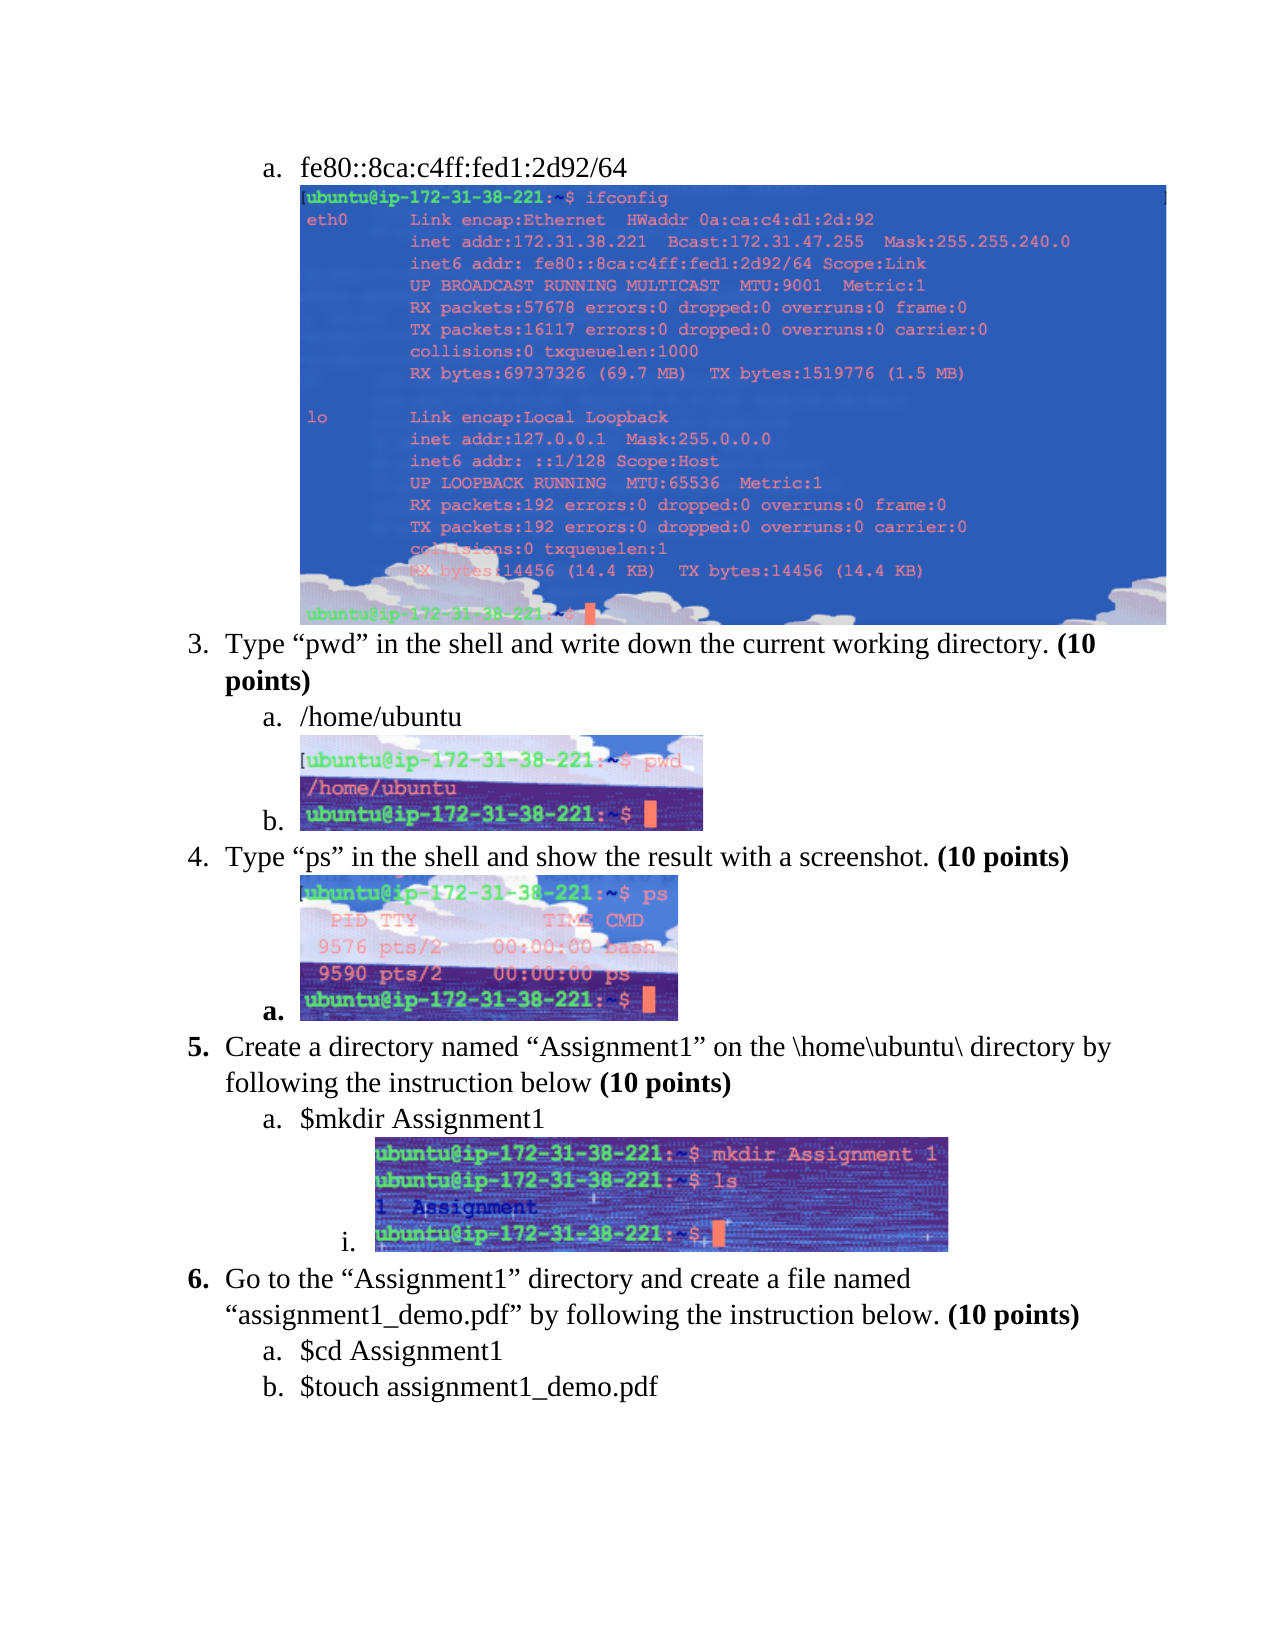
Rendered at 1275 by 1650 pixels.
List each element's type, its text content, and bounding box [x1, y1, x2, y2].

picture [300, 875, 679, 1021]
list $mkdir Assignment1 [262, 1102, 1125, 1135]
list Type “pwd” in the shell and write down the current working directory. (10 points) [187, 626, 1125, 696]
picture [375, 1137, 949, 1252]
list $cd Assignment1 [262, 1333, 1125, 1367]
picture [300, 735, 704, 831]
list Create a directory named “Assignment1” on the \home\ubuntu\ directory by following the instruction below (10 points) [187, 1029, 1125, 1099]
list Type “ps” in the shell and show the result with a screenshot. (10 points) [187, 839, 1125, 873]
picture [300, 185, 1167, 625]
list Go to the “Assignment1” directory and create a file named “assignment1_demo.pdf” by following the instruction below. (10 points) [187, 1261, 1125, 1330]
list $touch assignment1_demo.pdf [262, 1369, 1125, 1403]
list /home/ubuntu [262, 699, 1125, 732]
